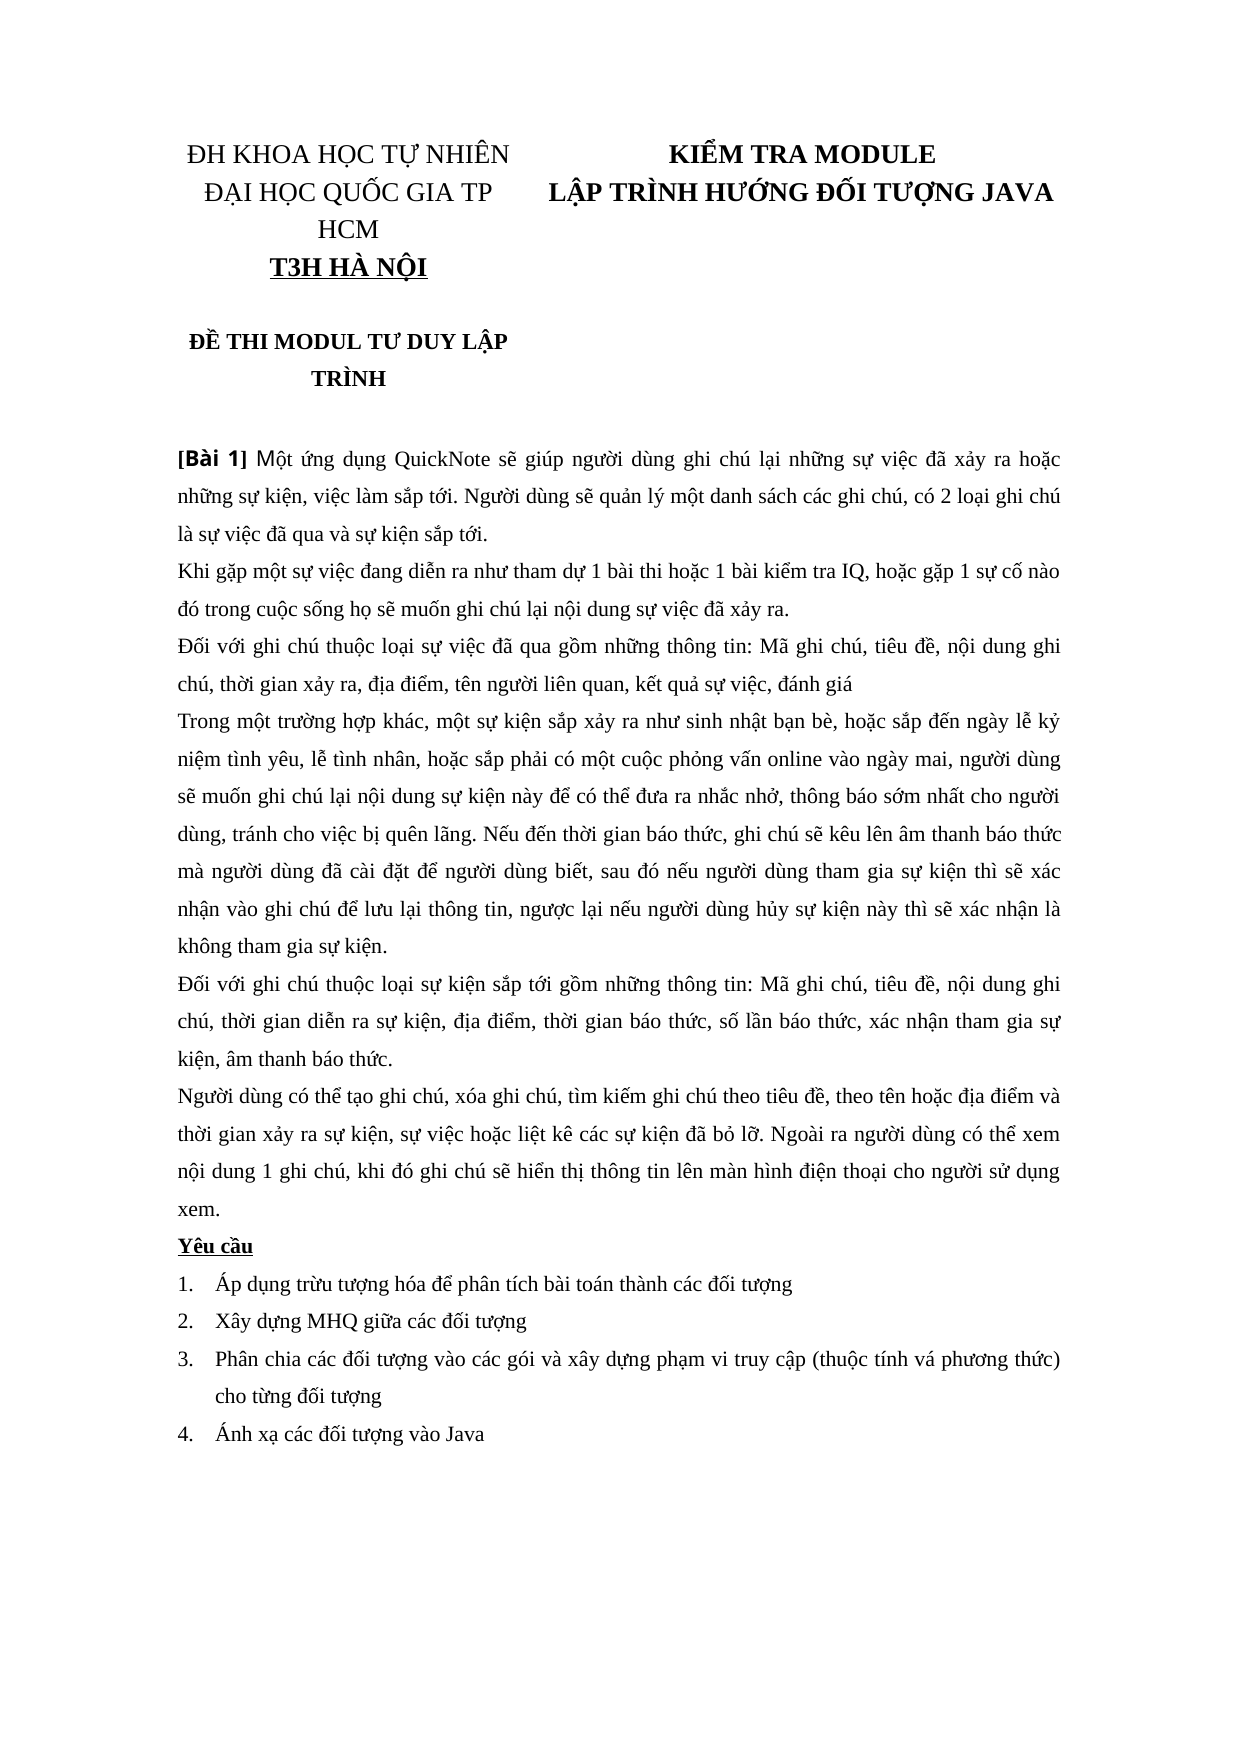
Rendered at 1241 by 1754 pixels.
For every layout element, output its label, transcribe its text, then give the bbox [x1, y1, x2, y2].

text Đối với ghi chú thuộc loại sự kiện sắp tới gồm những thông tin: Mã ghi chú, tiêu đề, nội dung ghi chú, thời gian diễn ra sự kiện, địa điểm, thời gian báo thức, số lần báo thức, xác nhận tham gia sự kiện, âm thanh báo thức. [177, 964, 1063, 1077]
text [Bài 1] Một ứng dụng QuickNote sẽ giúp người dùng ghi chú lại những sự việc đã xảy ra hoặc những sự kiện, việc làm sắp tới. Người dùng sẽ quản lý một danh sách các ghi chú, có 2 loại ghi chú là sự việc đã qua và sự kiện sắp tới. [177, 439, 1063, 552]
text Khi gặp một sự việc đang diễn ra như tham dự 1 bài thi hoặc 1 bài kiểm tra IQ, hoặc gặp 1 sự cố nào đó trong cuộc sống họ sẽ muốn ghi chú lại nội dung sự việc đã xảy ra. [177, 552, 1063, 627]
list Xây dựng MHQ giữa các đối tượng [177, 1302, 1063, 1339]
table_header KIỂM TRA MODULE LẬP TRÌNH HƯỚNG ĐỐI TƯỢNG JAVA [531, 135, 1074, 397]
table_header ĐH KHOA HỌC TỰ NHIÊN ĐẠI HỌC QUỐC GIA TP HCM T3H HÀ NỘI ĐỀ THI MODUL TƯ DUY LẬP TRÌNH [166, 135, 531, 397]
text Người dùng có thể tạo ghi chú, xóa ghi chú, tìm kiếm ghi chú theo tiêu đề, theo tên hoặc địa điểm và thời gian xảy ra sự kiện, sự việc hoặc liệt kê các sự kiện đã bỏ lỡ. Ngoài ra người dùng có thể xem nội dung 1 ghi chú, khi đó ghi chú sẽ hiển thị thông tin lên màn hình điện thoại cho người sử dụng xem. [177, 1077, 1063, 1227]
text Trong một trường hợp khác, một sự kiện sắp xảy ra như sinh nhật bạn bè, hoặc sắp đến ngày lễ kỷ niệm tình yêu, lễ tình nhân, hoặc sắp phải có một cuộc phỏng vấn online vào ngày mai, người dùng sẽ muốn ghi chú lại nội dung sự kiện này để có thể đưa ra nhắc nhở, thông báo sớm nhất cho người dùng, tránh cho việc bị quên lãng. Nếu đến thời gian báo thức, ghi chú sẽ kêu lên âm thanh báo thức mà người dùng đã cài đặt để người dùng biết, sau đó nếu người dùng tham gia sự kiện thì sẽ xác nhận vào ghi chú để lưu lại thông tin, ngược lại nếu người dùng hủy sự kiện này thì sẽ xác nhận là không tham gia sự kiện. [177, 702, 1063, 964]
list Ánh xạ các đối tượng vào Java [177, 1414, 1063, 1452]
text Đối với ghi chú thuộc loại sự việc đã qua gồm những thông tin: Mã ghi chú, tiêu đề, nội dung ghi chú, thời gian xảy ra, địa điểm, tên người liên quan, kết quả sự việc, đánh giá [177, 627, 1063, 702]
text Yêu cầu [177, 1227, 1063, 1264]
list Phân chia các đối tượng vào các gói và xây dựng phạm vi truy cập (thuộc tính vá phương thức) cho từng đối tượng [177, 1339, 1063, 1414]
list Áp dụng trừu tượng hóa để phân tích bài toán thành các đối tượng [177, 1264, 1063, 1302]
